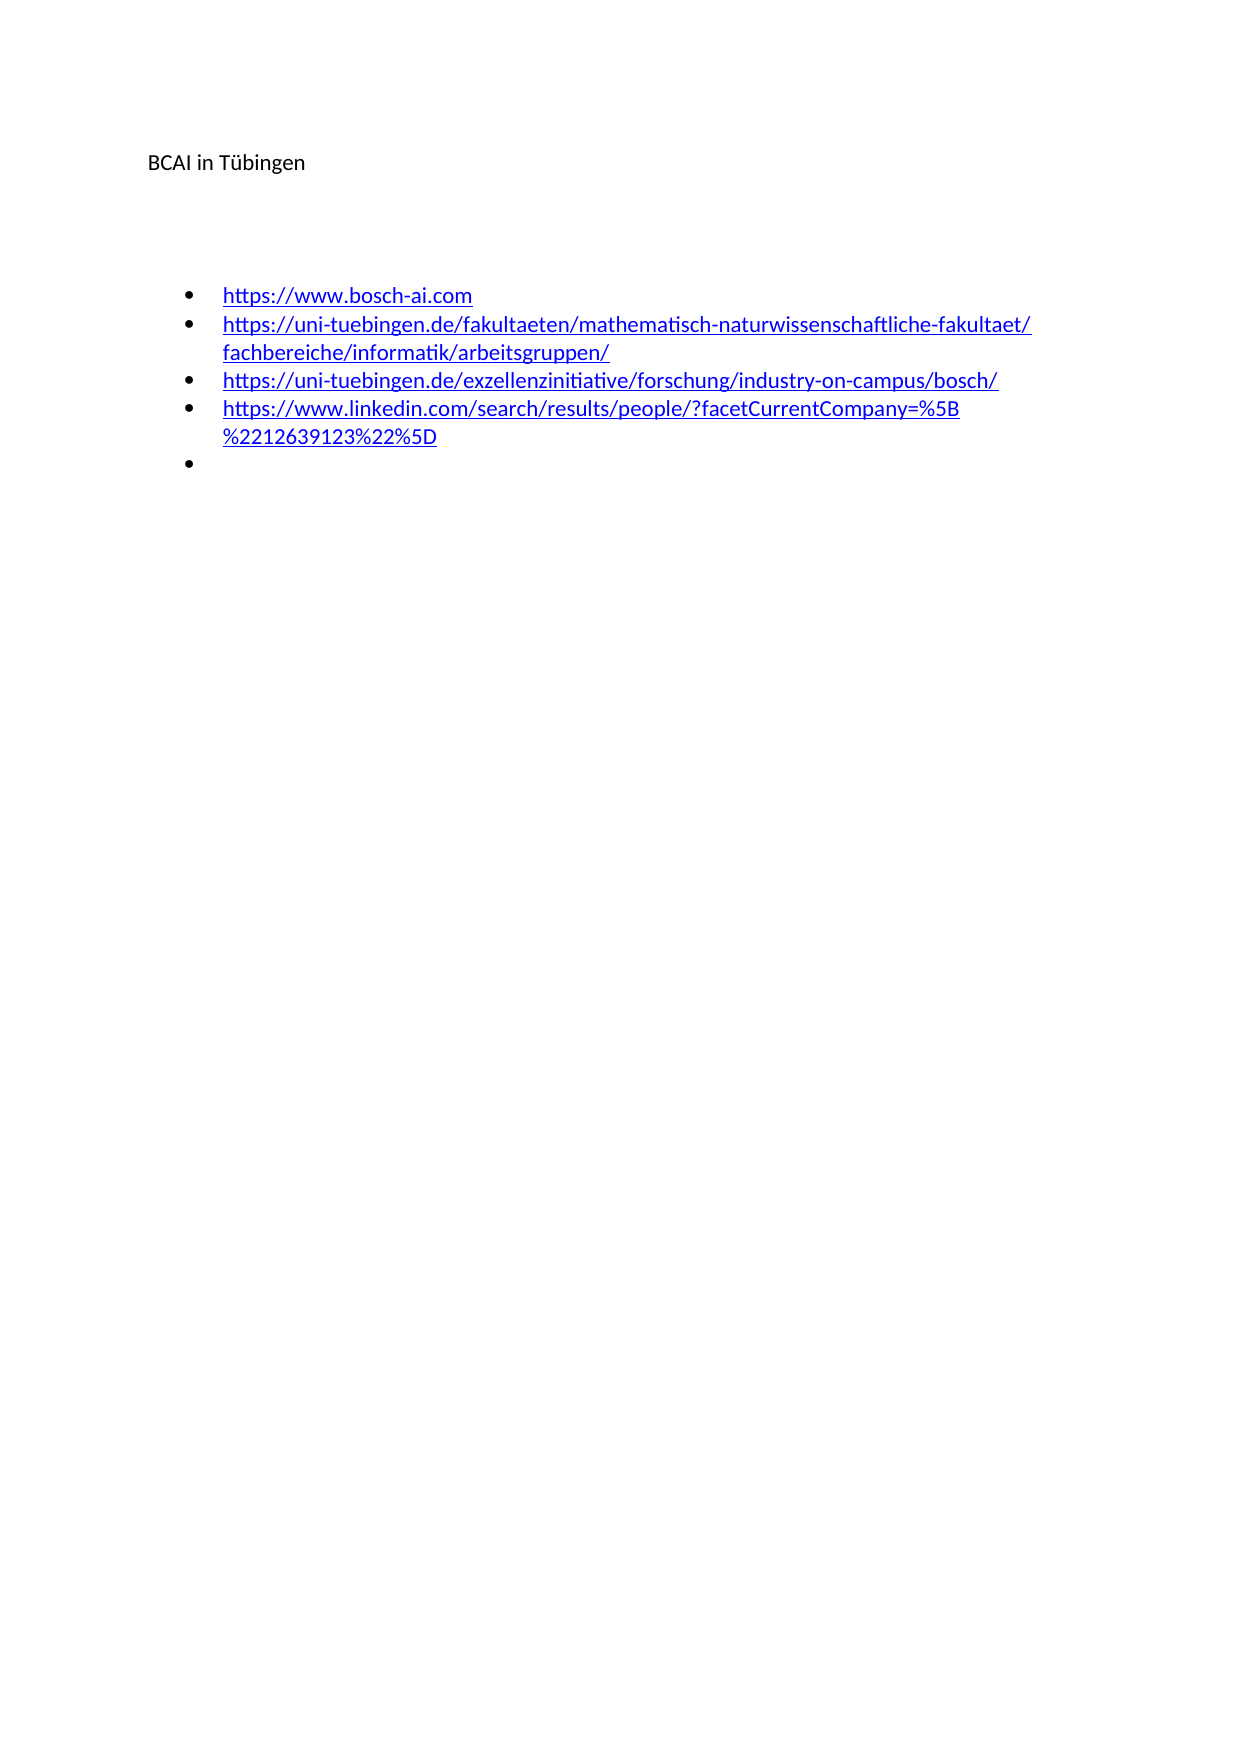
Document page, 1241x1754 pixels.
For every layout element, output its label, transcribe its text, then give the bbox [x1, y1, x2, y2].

text BCAI in Tübingen [148, 148, 1093, 176]
list https://www.linkedin.com/search/results/people/?facetCurrentCompany=%5B%2212639123%22%5D [185, 394, 1093, 450]
list https://uni-tuebingen.de/exzellenzinitiative/forschung/industry-on-campus/bosch/ [185, 366, 1093, 394]
list https://www.bosch-ai.com [185, 282, 1093, 310]
list https://uni-tuebingen.de/fakultaeten/mathematisch-naturwissenschaftliche-fakultaet/fachbereiche/informatik/arbeitsgruppen/ [185, 310, 1093, 366]
